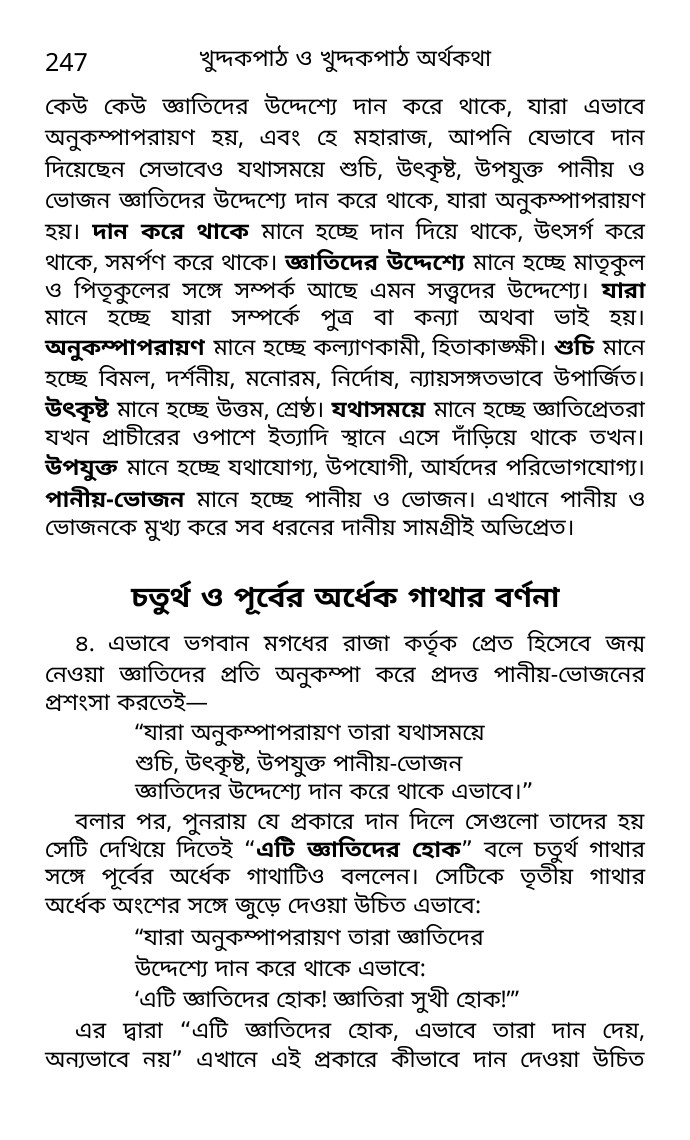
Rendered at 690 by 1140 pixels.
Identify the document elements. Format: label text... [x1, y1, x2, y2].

text বলার পর, পুনরায় যে প্রকারে দান দিলে সেগুলো তাদের হয় সেটি দেখিয়ে দিতেই “এটি জ্ঞাতিদের হোক” বলে চতুর্থ গাথার সঙ্গে পূর্বের অর্ধেক গাথাটিও বললেন। সেটিকে তৃতীয় গাথার অর্ধেক অংশের সঙ্গে জুড়ে দেওয়া উচিত এভাবে: [45, 805, 645, 921]
subtitle চতুর্থ ও পূর্বের অর্ধেক গাথার বর্ণনা [45, 580, 645, 614]
text শুচি, উৎকৃষ্ট, উপযুক্ত পানীয়-ভোজন [45, 747, 645, 778]
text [45, 90, 645, 540]
text ৪. এভাবে ভগবান মগধের রাজা কর্তৃক প্রেত হিসেবে জন্ম নেওয়া জ্ঞাতিদের প্রতি অনুকম্পা করে প্রদত্ত পানীয়-ভোজনের প্রশংসা করতেই— [45, 627, 645, 716]
text উদ্দেশ্যে দান করে থাকে এভাবে: [45, 952, 645, 983]
text ‘এটি জ্ঞাতিদের হোক! জ্ঞাতিরা সুখী হোক!’” [45, 983, 645, 1014]
text জ্ঞাতিদের উদ্দেশ্যে দান করে থাকে এভাবে।” [45, 778, 645, 805]
text এর দ্বারা “এটি জ্ঞাতিদের হোক, এভাবে তারা দান দেয়, অন্যভাবে নয়” এখানে এই প্রকারে কীভাবে দান দেওয়া উচিত তারই দৃষ্টান্ত তুলে ধরা হয়েছে। [45, 1014, 645, 1072]
text “যারা অনুকম্পাপরায়ণ তারা যথাসময়ে [45, 716, 645, 747]
text “যারা অনুকম্পাপরায়ণ তারা জ্ঞাতিদের [45, 921, 645, 952]
